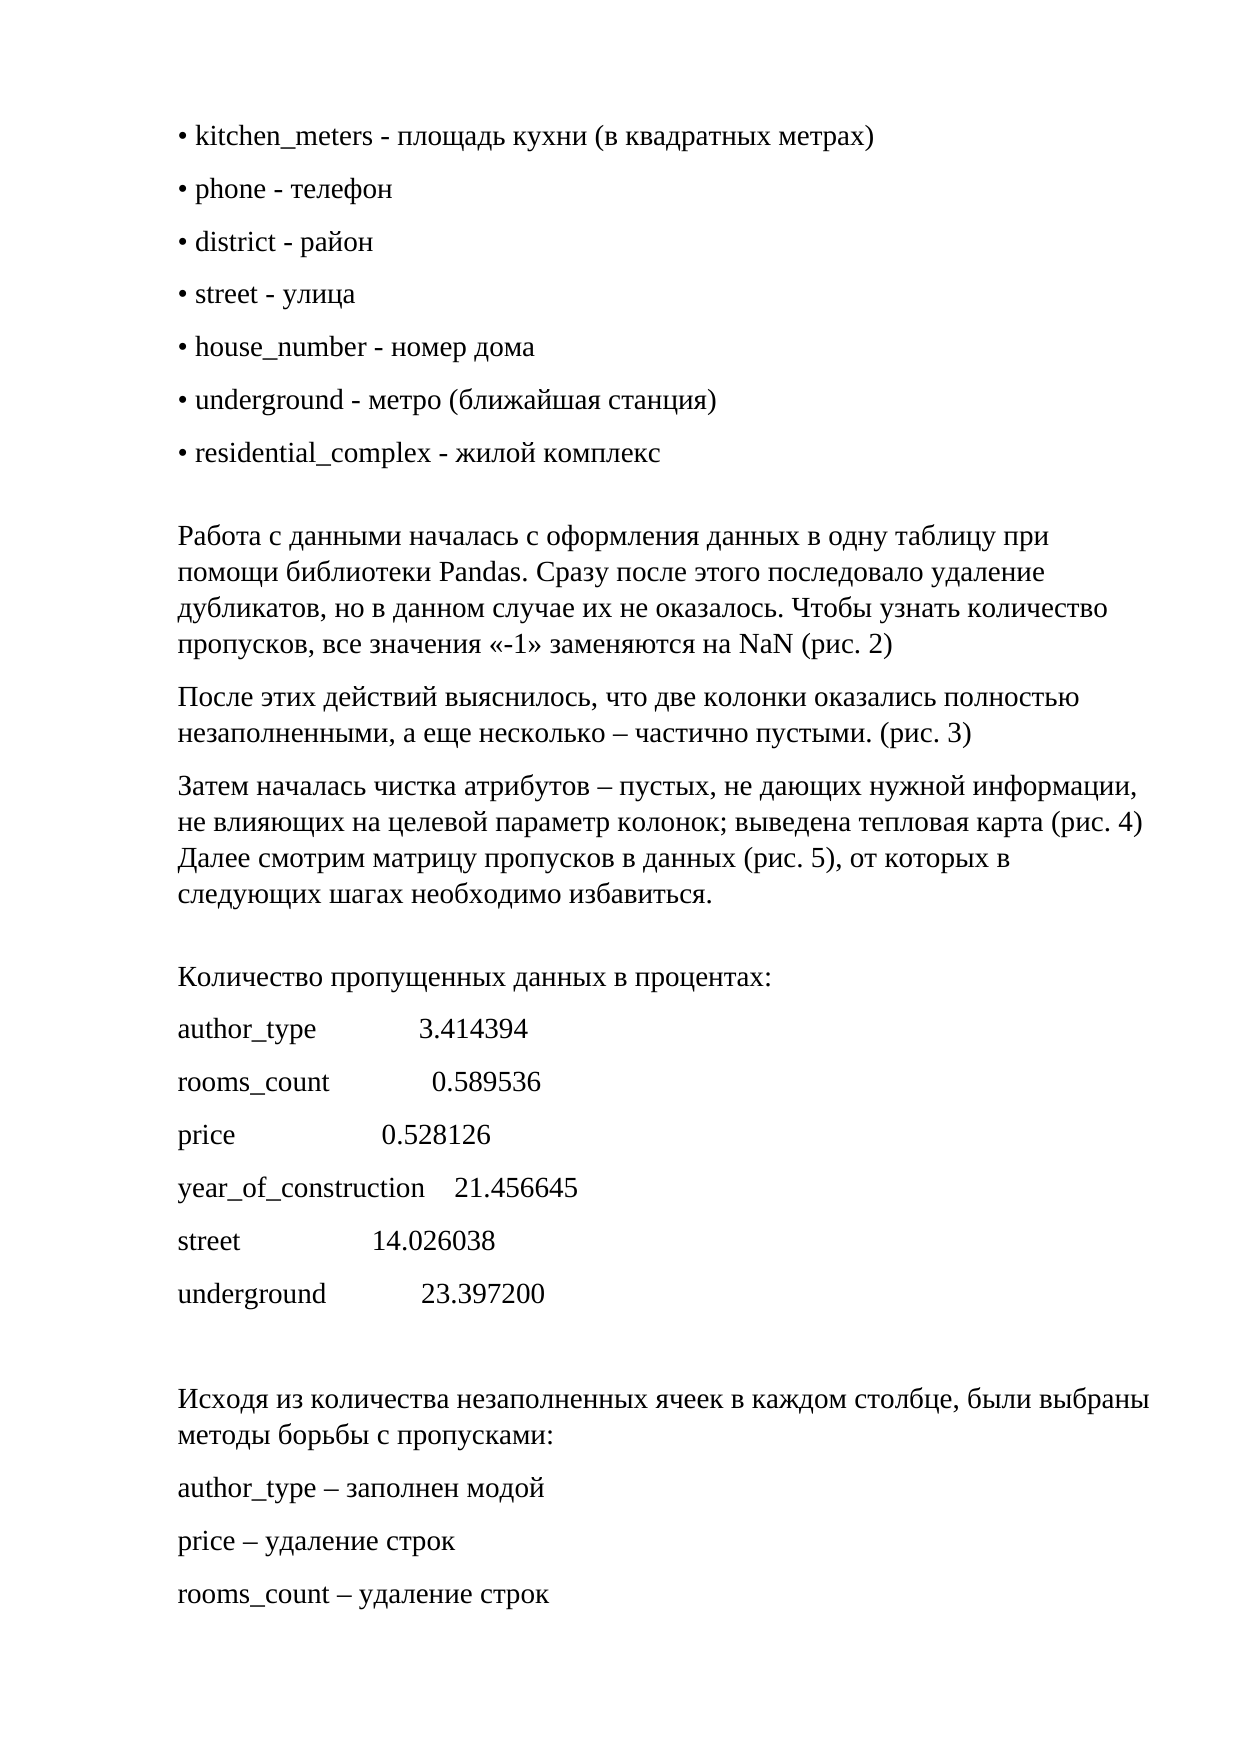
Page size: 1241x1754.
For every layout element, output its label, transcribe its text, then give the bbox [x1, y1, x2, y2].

text • house_number - номер дома [177, 329, 1152, 363]
text • residential_complex - жилой комплекс [177, 435, 1152, 499]
text После этих действий выяснилось, что две колонки оказались полностью незаполненными, а еще несколько – частично пустыми. (рис. 3) [177, 679, 1152, 748]
text Работа с данными началась с оформления данных в одну таблицу при помощи библиотеки Pandas. Сразу после этого последовало удаление дубликатов, но в данном случае их не оказалось. Чтобы узнать количество пропусков, все значения «-1» заменяются на NaN (рис. 2) [177, 518, 1152, 659]
text Исходя из количества незаполненных ячеек в каждом столбце, были выбраны методы борьбы с пропусками: [177, 1381, 1152, 1451]
text year_of_construction 21.456645 [177, 1170, 1152, 1204]
text rooms_count 0.589536 [177, 1064, 1152, 1098]
text author_type 3.414394 [177, 1012, 1152, 1045]
text author_type – заполнен модой [177, 1470, 1152, 1504]
text underground 23.397200 [177, 1276, 1152, 1309]
text • underground - метро (ближайшая станция) [177, 382, 1152, 416]
text Количество пропущенных данных в процентах: [177, 959, 1152, 992]
text price 0.528126 [177, 1117, 1152, 1151]
text • district - район [177, 224, 1152, 257]
text street 14.026038 [177, 1223, 1152, 1256]
text • street - улица [177, 277, 1152, 310]
text • phone - телефон [177, 171, 1152, 204]
text price – удаление строк [177, 1523, 1152, 1557]
text rooms_count – удаление строк [177, 1576, 1152, 1609]
text • kitchen_meters - площадь кухни (в квадратных метрах) [177, 118, 1152, 152]
text Затем началась чистка атрибутов – пустых, не дающих нужной информации, не влияющих на целевой параметр колонок; выведена тепловая карта (рис. 4) Далее смотрим матрицу пропусков в данных (рис. 5), от которых в следующих шагах необходимо избавиться. [177, 768, 1152, 940]
